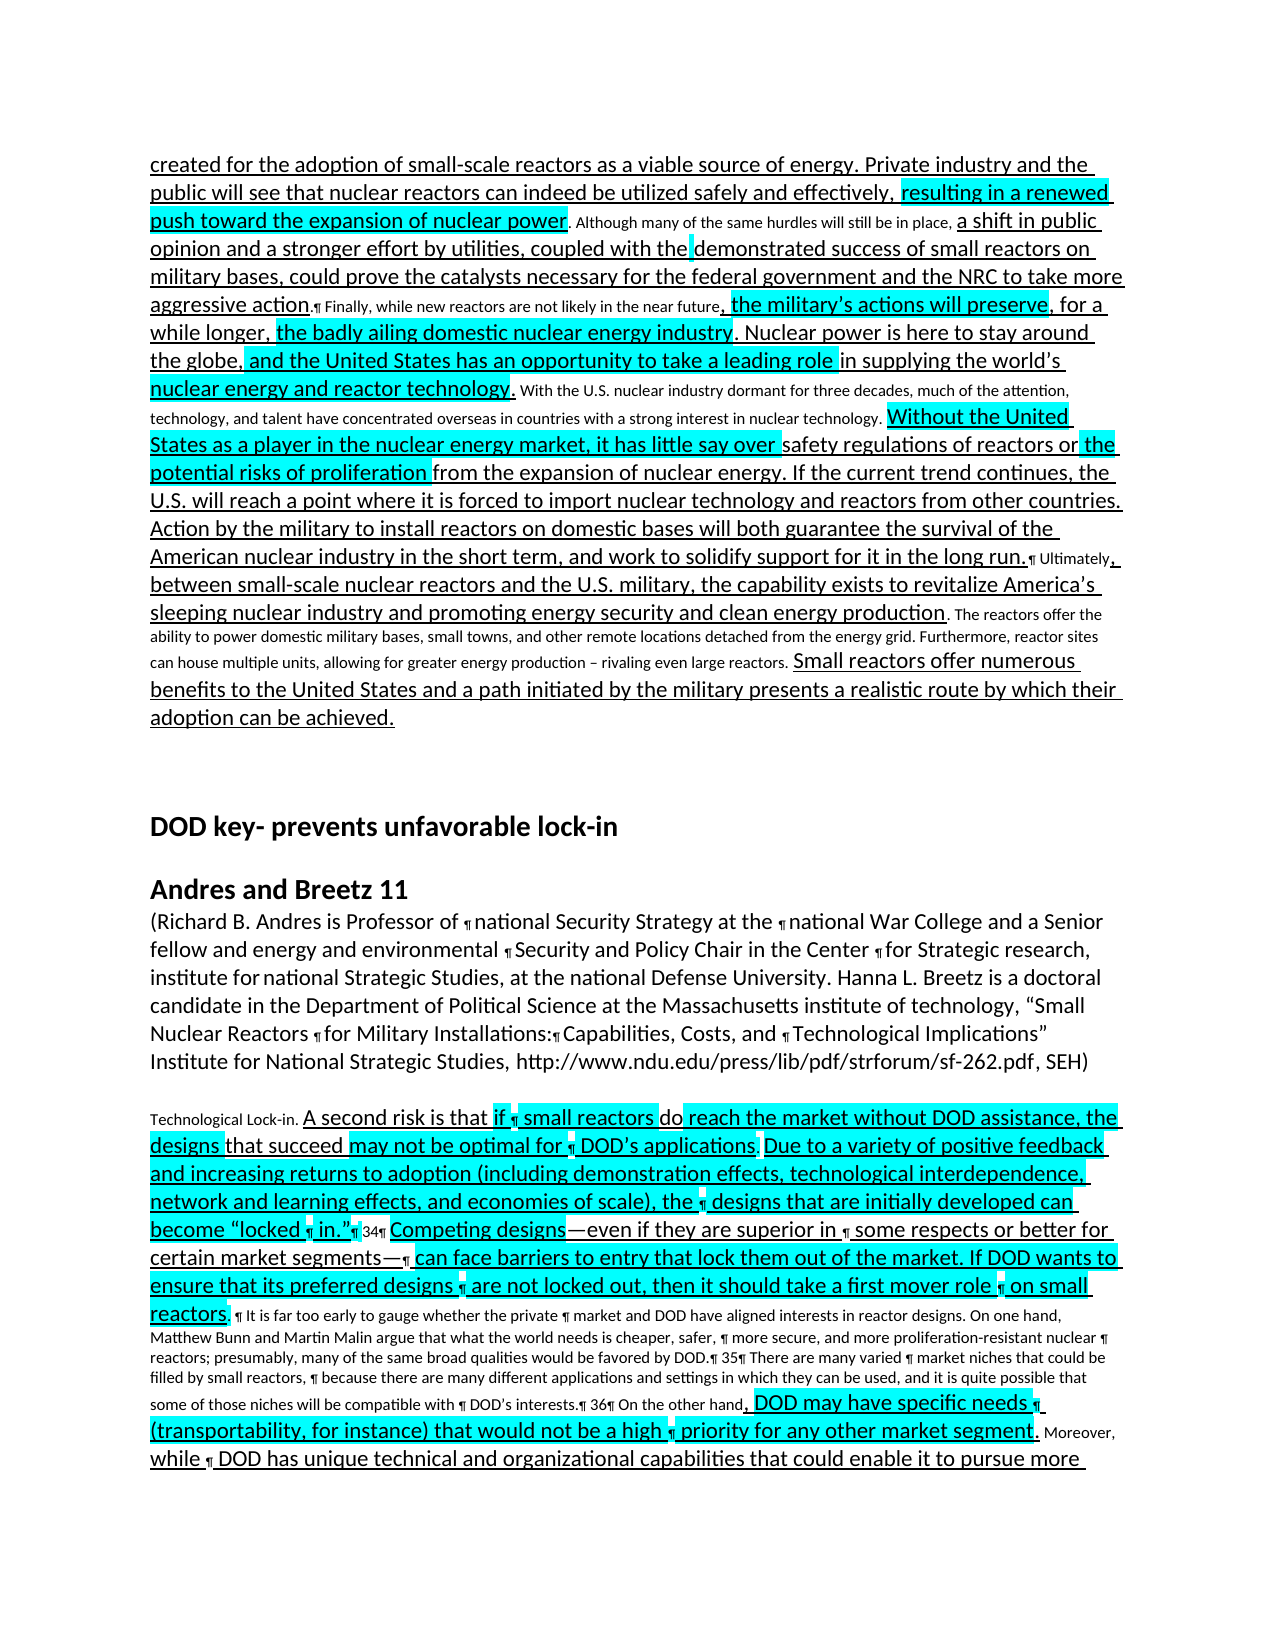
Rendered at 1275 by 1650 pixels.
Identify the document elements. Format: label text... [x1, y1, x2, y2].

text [150, 1103, 1125, 1472]
subtitle DOD key- prevents unfavorable lock-in [150, 808, 1125, 843]
text (Richard B. Andres is Professor of ¶ national Security Strategy at the ¶ national War College and a Senior fellow and energy and environmental ¶ Security and Policy Chair in the Center ¶ for Strategic research, institute for national Strategic Studies, at the national Defense University. Hanna L. Breetz is a doctoral candidate in the Department of Political Science at the Massachusetts institute of technology, “Small Nuclear Reactors ¶ for Military Installations:¶ Capabilities, Costs, and ¶ Technological Implications” Institute for National Strategic Studies, http://www.ndu.edu/press/lib/pdf/strforum/sf-262.pdf, SEH) [150, 907, 1125, 1075]
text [150, 150, 1125, 286]
text Andres and Breetz 11 [150, 871, 1125, 907]
